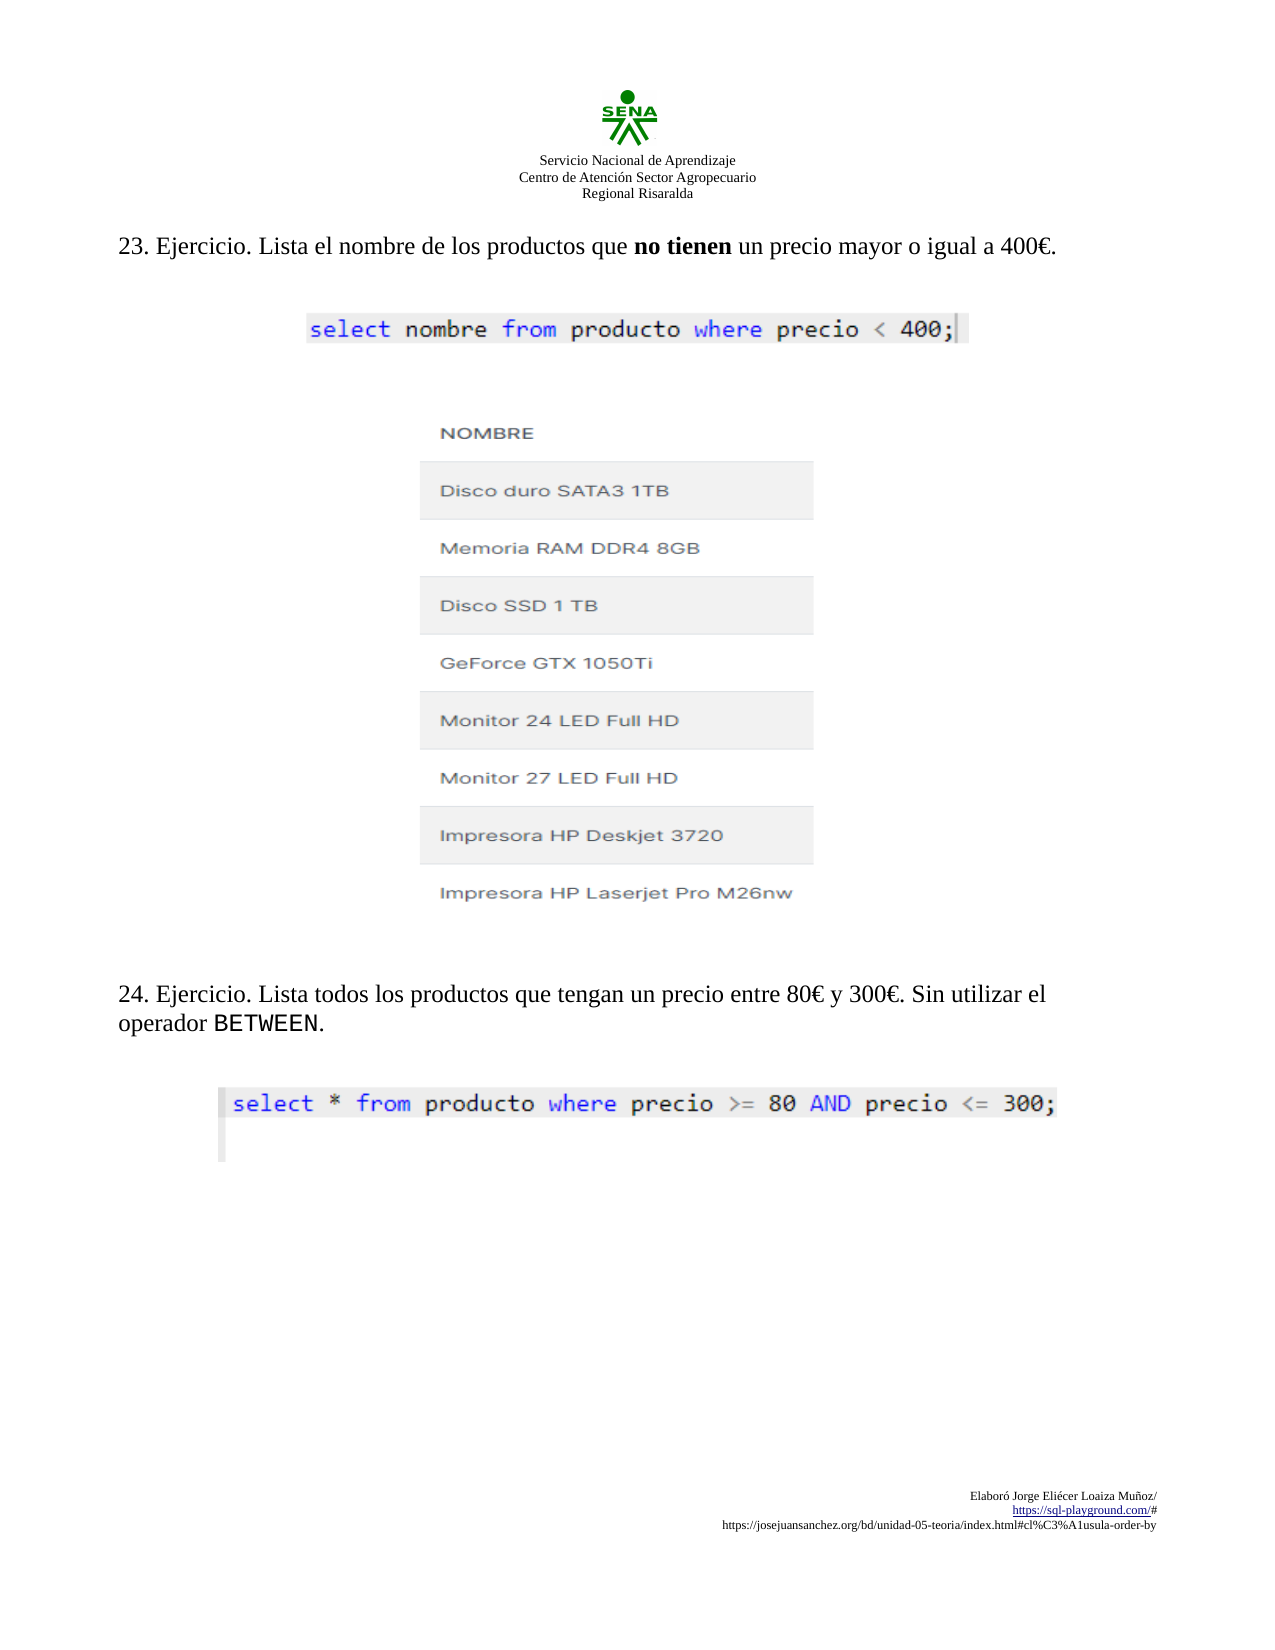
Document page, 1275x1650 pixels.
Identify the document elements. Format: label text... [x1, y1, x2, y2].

picture [602, 90, 658, 146]
text 23. Ejercicio. Lista el nombre de los productos que no tienen un precio mayor o igual a 400€. [118, 231, 1157, 260]
picture [306, 289, 969, 383]
picture [419, 407, 814, 906]
picture [218, 1067, 1058, 1162]
text 24. Ejercicio. Lista todos los productos que tengan un precio entre 80€ y 300€. Sin utilizar el operador BETWEEN. [118, 979, 1157, 1038]
